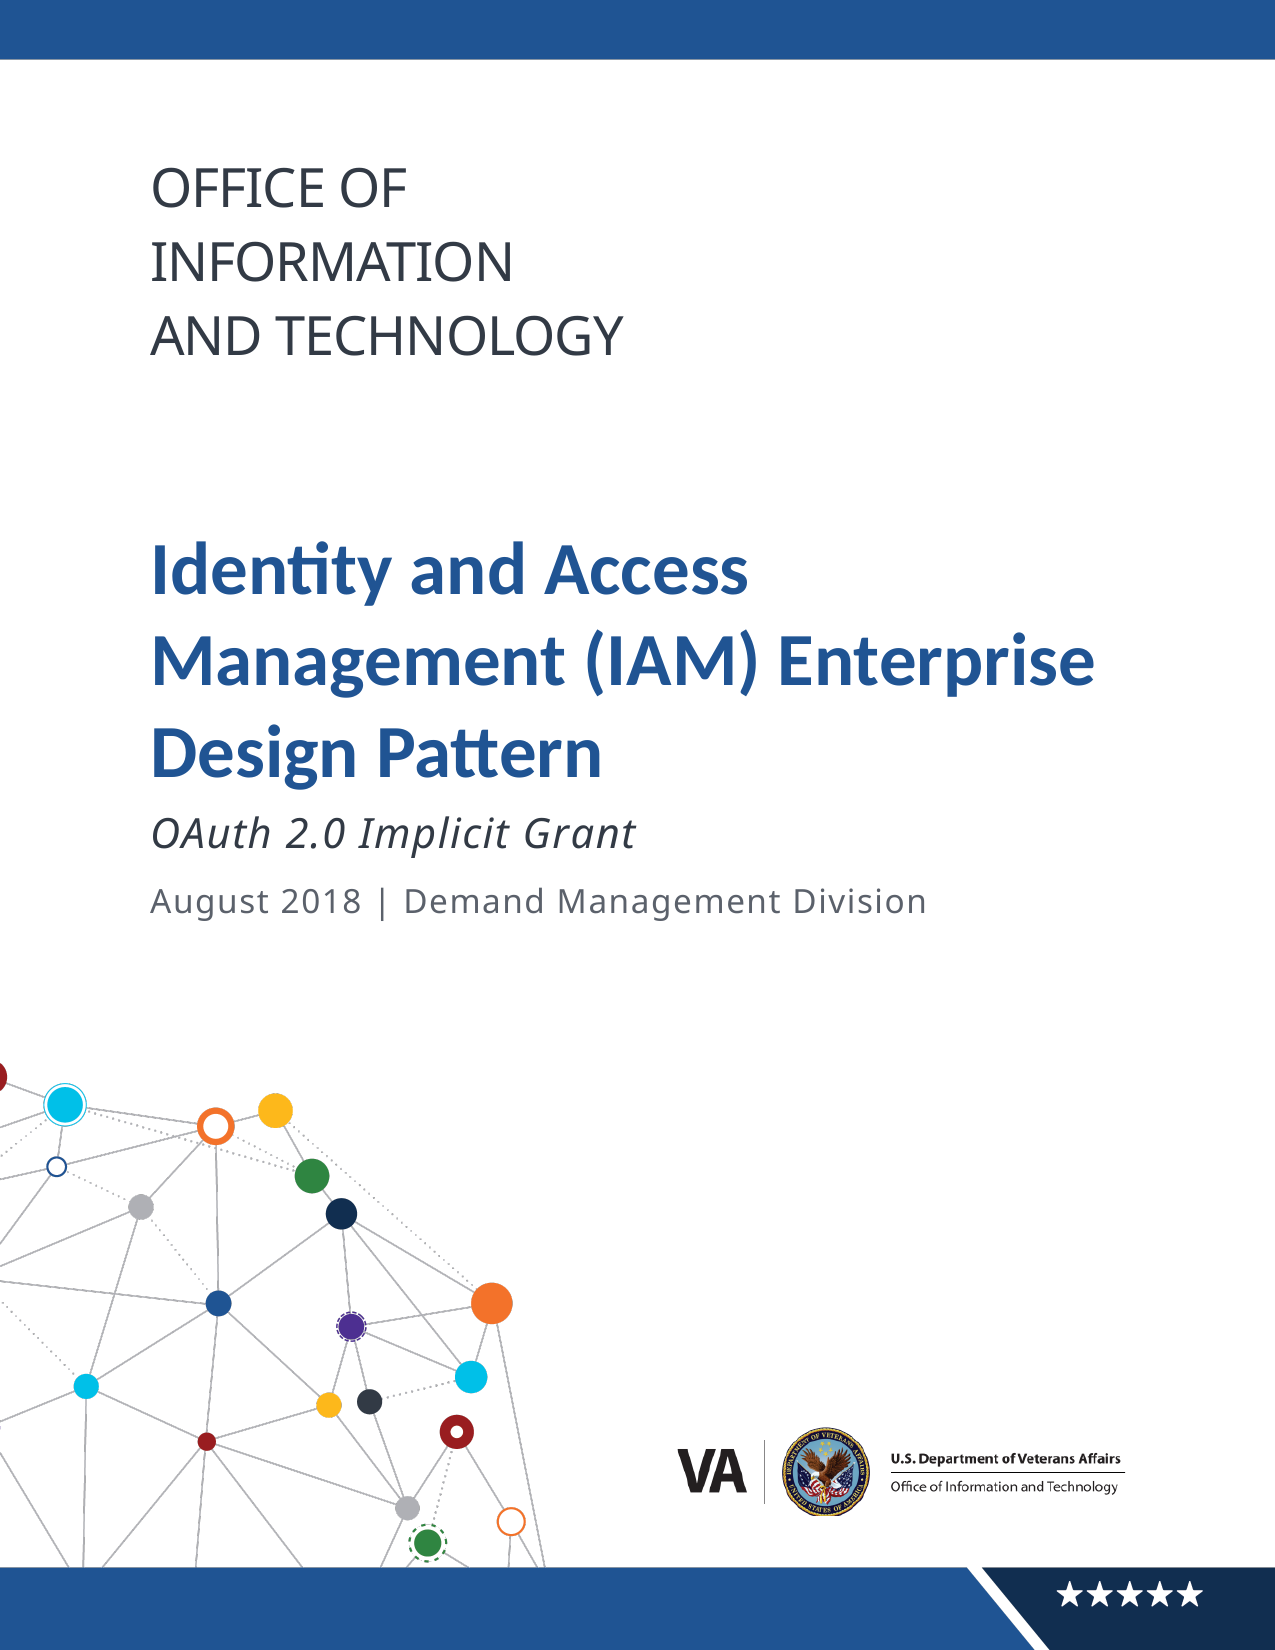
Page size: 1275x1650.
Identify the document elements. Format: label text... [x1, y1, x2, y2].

text INFORMATION [150, 224, 1125, 297]
text OFFICE OF [150, 150, 1125, 224]
text August 2018 | Demand Management Division [150, 878, 1125, 923]
subtitle Identity and Access Management (IAM) Enterprise Design Pattern [150, 521, 1125, 796]
subtitle OAuth 2.0 Implicit Grant [150, 804, 1125, 861]
picture [0, 0, 1275, 1650]
text AND TECHNOLOGY [150, 297, 1125, 371]
